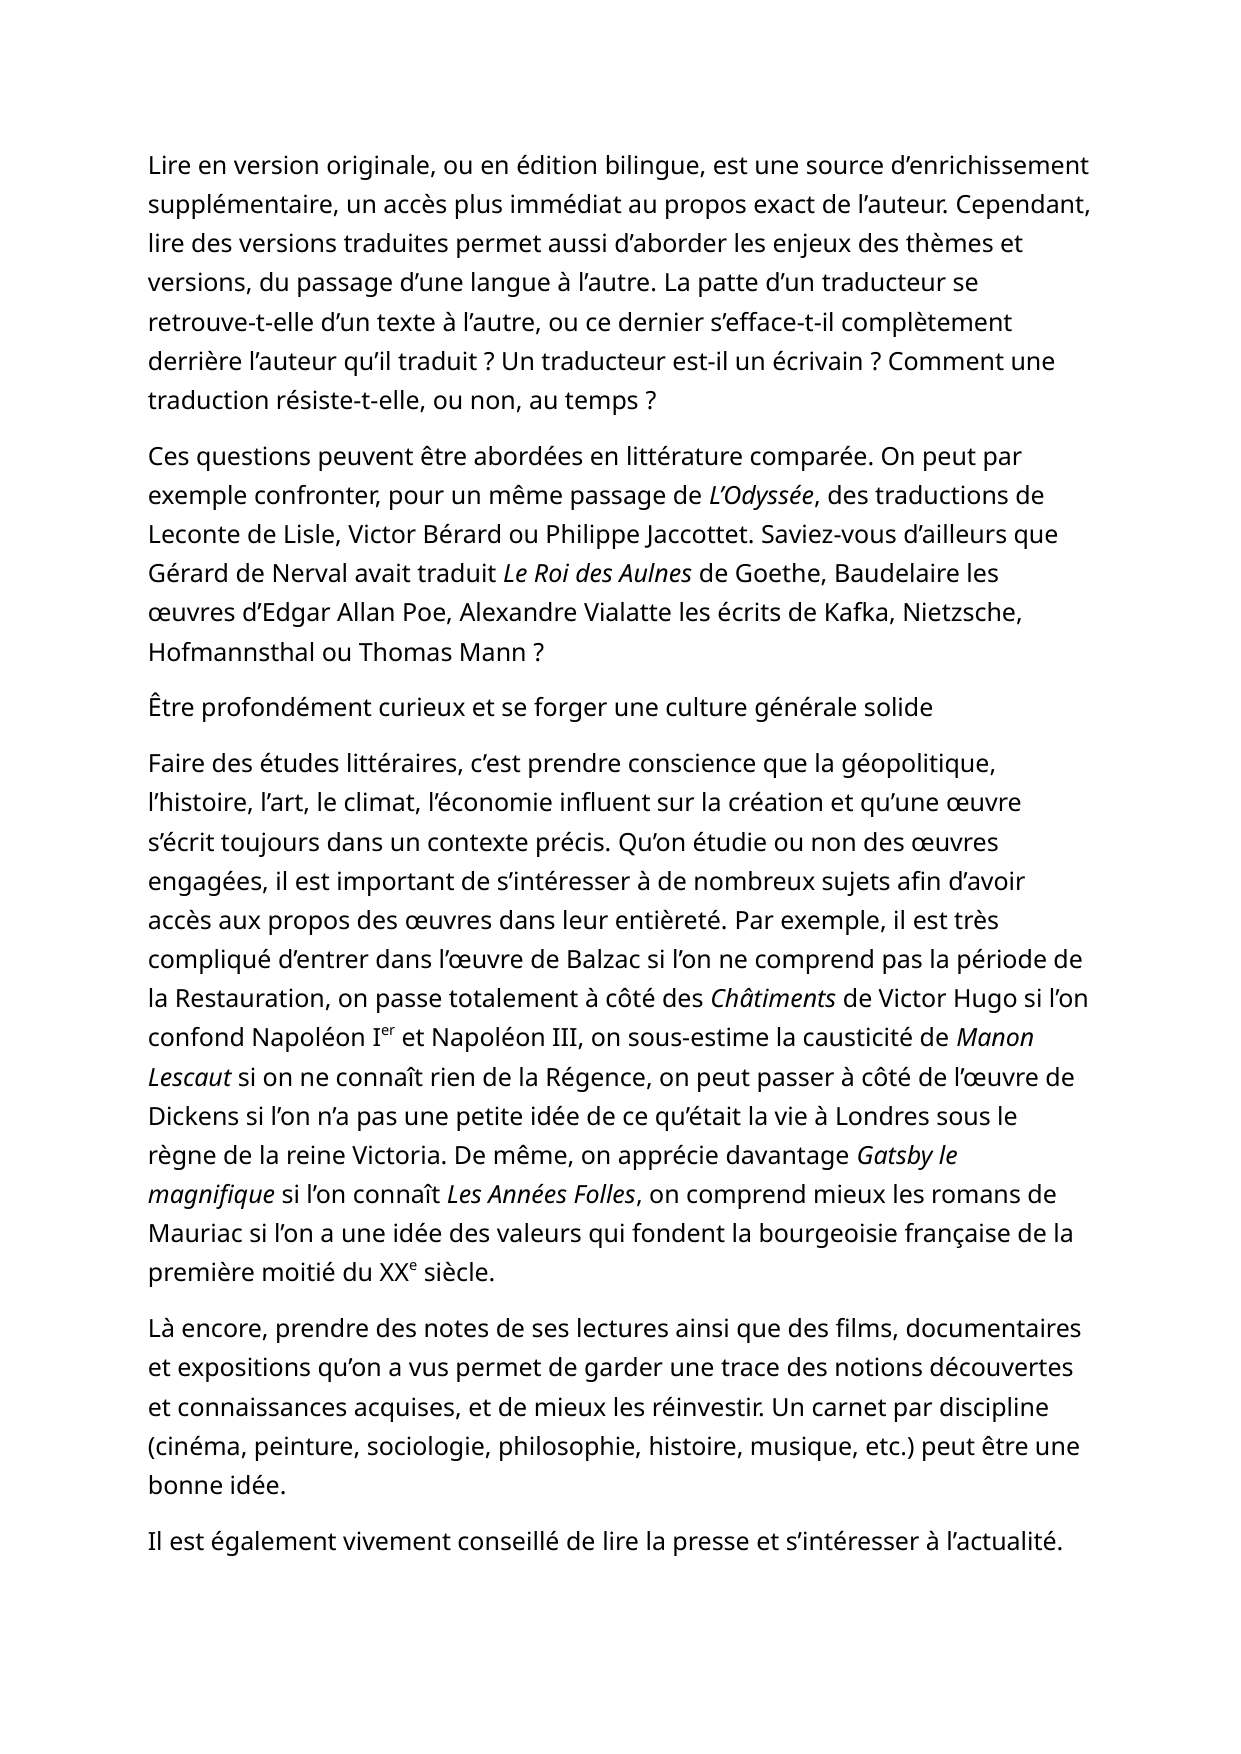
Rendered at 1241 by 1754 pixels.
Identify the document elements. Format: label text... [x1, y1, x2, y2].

text Faire des études littéraires, c’est prendre conscience que la géopolitique, l’histoire, l’art, le climat, l’économie influent sur la création et qu’une œuvre s’écrit toujours dans un contexte précis. Qu’on étudie ou non des œuvres engagées, il est important de s’intéresser à de nombreux sujets afin d’avoir accès aux propos des œuvres dans leur entièreté. Par exemple, il est très compliqué d’entrer dans l’œuvre de Balzac si l’on ne comprend pas la période de la Restauration, on passe totalement à côté des Châtiments de Victor Hugo si l’on confond Napoléon Ier et Napoléon III, on sous-estime la causticité de Manon Lescaut si on ne connaît rien de la Régence, on peut passer à côté de l’œuvre de Dickens si l’on n’a pas une petite idée de ce qu’était la vie à Londres sous le règne de la reine Victoria. De même, on apprécie davantage Gatsby le magnifique si l’on connaît Les Années Folles, on comprend mieux les romans de Mauriac si l’on a une idée des valeurs qui fondent la bourgeoisie française de la première moitié du XXe siècle. [148, 746, 1093, 1289]
text Ces questions peuvent être abordées en littérature comparée. On peut par exemple confronter, pour un même passage de L’Odyssée, des traductions de Leconte de Lisle, Victor Bérard ou Philippe Jaccottet. Saviez-vous d’ailleurs que Gérard de Nerval avait traduit Le Roi des Aulnes de Goethe, Baudelaire les œuvres d’Edgar Allan Poe, Alexandre Vialatte les écrits de Kafka, Nietzsche, Hofmannsthal ou Thomas Mann ? [148, 438, 1093, 668]
text Être profondément curieux et se forger une culture générale solide [148, 690, 1093, 724]
text Là encore, prendre des notes de ses lectures ainsi que des films, documentaires et expositions qu’on a vus permet de garder une trace des notions découvertes et connaissances acquises, et de mieux les réinvestir. Un carnet par discipline (cinéma, peinture, sociologie, philosophie, histoire, musique, etc.) peut être une bonne idée. [148, 1311, 1093, 1502]
text Lire en version originale, ou en édition bilingue, est une source d’enrichissement supplémentaire, un accès plus immédiat au propos exact de l’auteur. Cependant, lire des versions traduites permet aussi d’aborder les enjeux des thèmes et versions, du passage d’une langue à l’autre. La patte d’un traducteur se retrouve-t-elle d’un texte à l’autre, ou ce dernier s’efface-t-il complètement derrière l’auteur qu’il traduit ? Un traducteur est-il un écrivain ? Comment une traduction résiste-t-elle, ou non, au temps ? [148, 148, 1093, 417]
text Il est également vivement conseillé de lire la presse et s’intéresser à l’actualité. [148, 1523, 1093, 1557]
